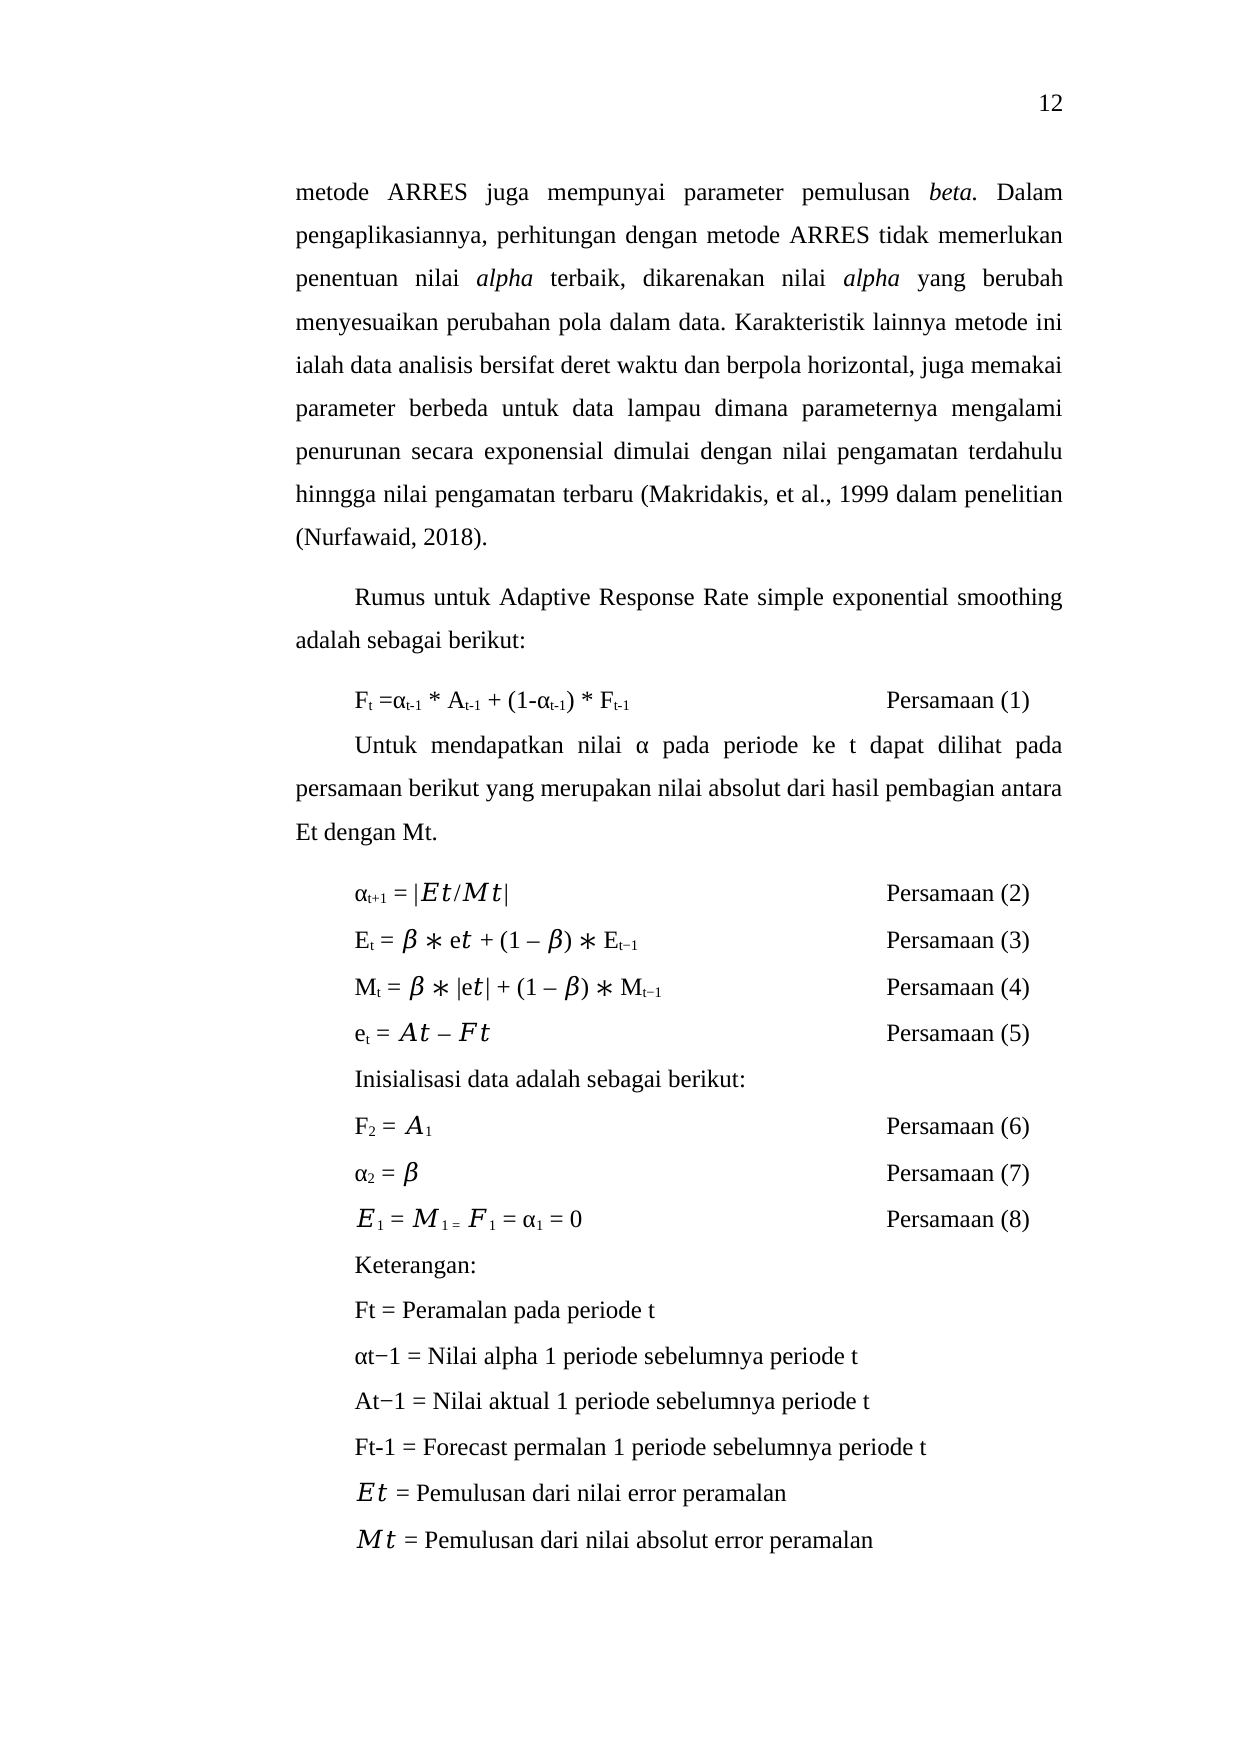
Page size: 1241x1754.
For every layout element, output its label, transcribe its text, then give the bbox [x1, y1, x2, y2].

text F2 = 𝐴1 Persamaan (6) [295, 1109, 1063, 1139]
text Ft = Peramalan pada periode t [295, 1295, 1063, 1324]
text et = 𝐴𝑡 – 𝐹𝑡 Persamaan (5) [295, 1017, 1063, 1047]
text Et = 𝛽 ∗ е𝑡 + (1 – 𝛽) ∗ Et−1 Persamaan (3) [295, 923, 1063, 953]
text Keterangan: [295, 1250, 1063, 1279]
text Untuk mendapatkan nilai α pada periode ke t dapat dilihat pada persamaan berikut yang merupakan nilai absolut dari hasil pembagian antara Et dengan Mt. [295, 730, 1063, 845]
text Ft =αt-1 * At-1 + (1-αt-1) * Ft-1 Persamaan (1) [295, 685, 1063, 714]
text αt−1 = Nilai alpha 1 periode sebelumnya periode t [295, 1341, 1063, 1369]
text Mt = 𝛽 ∗ |е𝑡| + (1 – 𝛽) ∗ Mt−1 Persamaan (4) [295, 970, 1063, 1000]
text 𝑀𝑡 = Pemulusan dari nilai absolut error peramalan [295, 1524, 1063, 1554]
text 𝐸1 = 𝑀1 = 𝐹1 = α1 = 0 Persamaan (8) [295, 1203, 1063, 1233]
text 𝐸𝑡 = Pemulusan dari nilai error peramalan [295, 1477, 1063, 1507]
text Inisialisasi data adalah sebagai berikut: [295, 1064, 1063, 1093]
text αt+1 = |𝐸𝑡/𝑀𝑡| Persamaan (2) [295, 876, 1063, 907]
text Rumus untuk Adaptive Response Rate simple exponential smoothing adalah sebagai berikut: [295, 582, 1063, 654]
text Ft-1 = Forecast permalan 1 periode sebelumnya periode t [295, 1432, 1063, 1460]
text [295, 177, 1063, 551]
text α2 = 𝛽 Persamaan (7) [295, 1156, 1063, 1186]
text At−1 = Nilai aktual 1 periode sebelumnya periode t [295, 1386, 1063, 1415]
